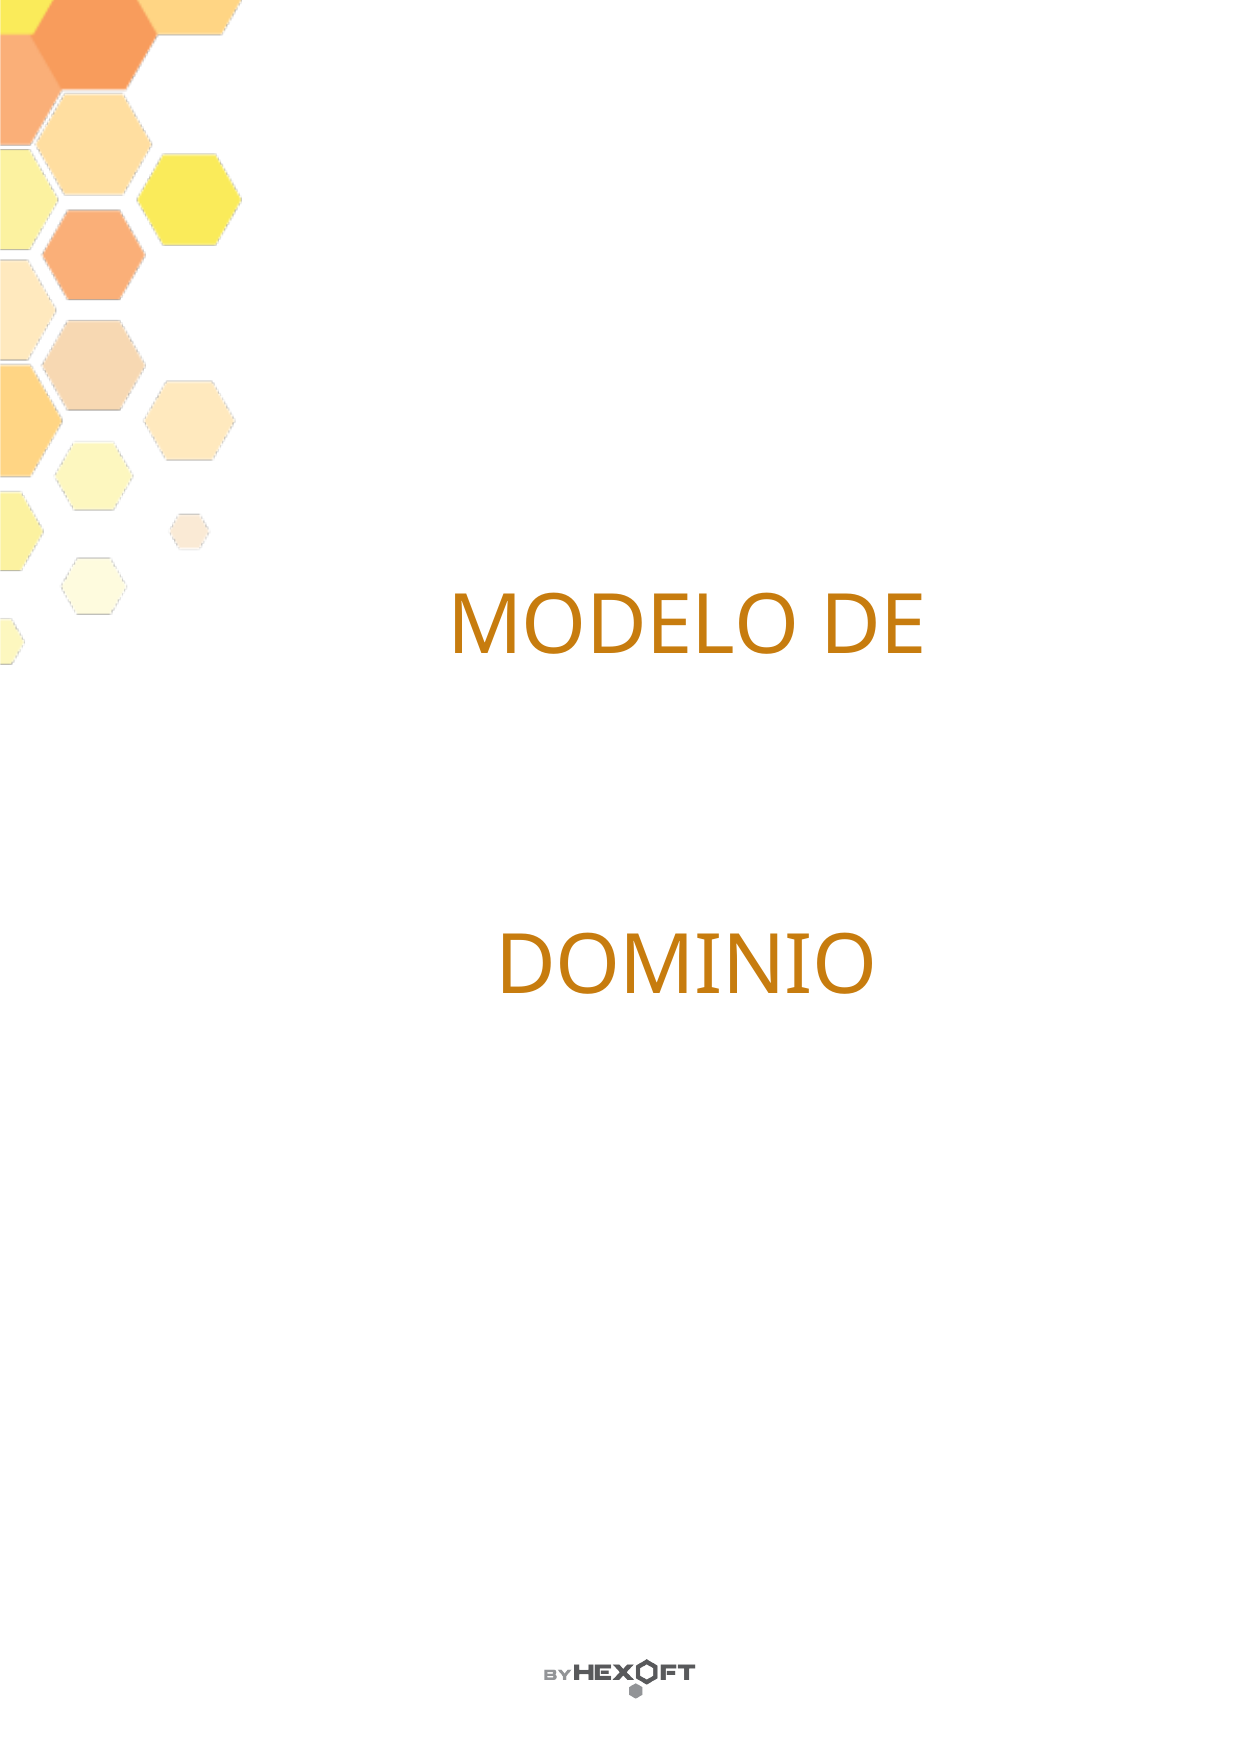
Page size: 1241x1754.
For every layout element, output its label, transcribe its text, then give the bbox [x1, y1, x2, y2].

title MODELO DE DOMINIO [251, 564, 1122, 1018]
picture [0, 0, 1241, 1754]
